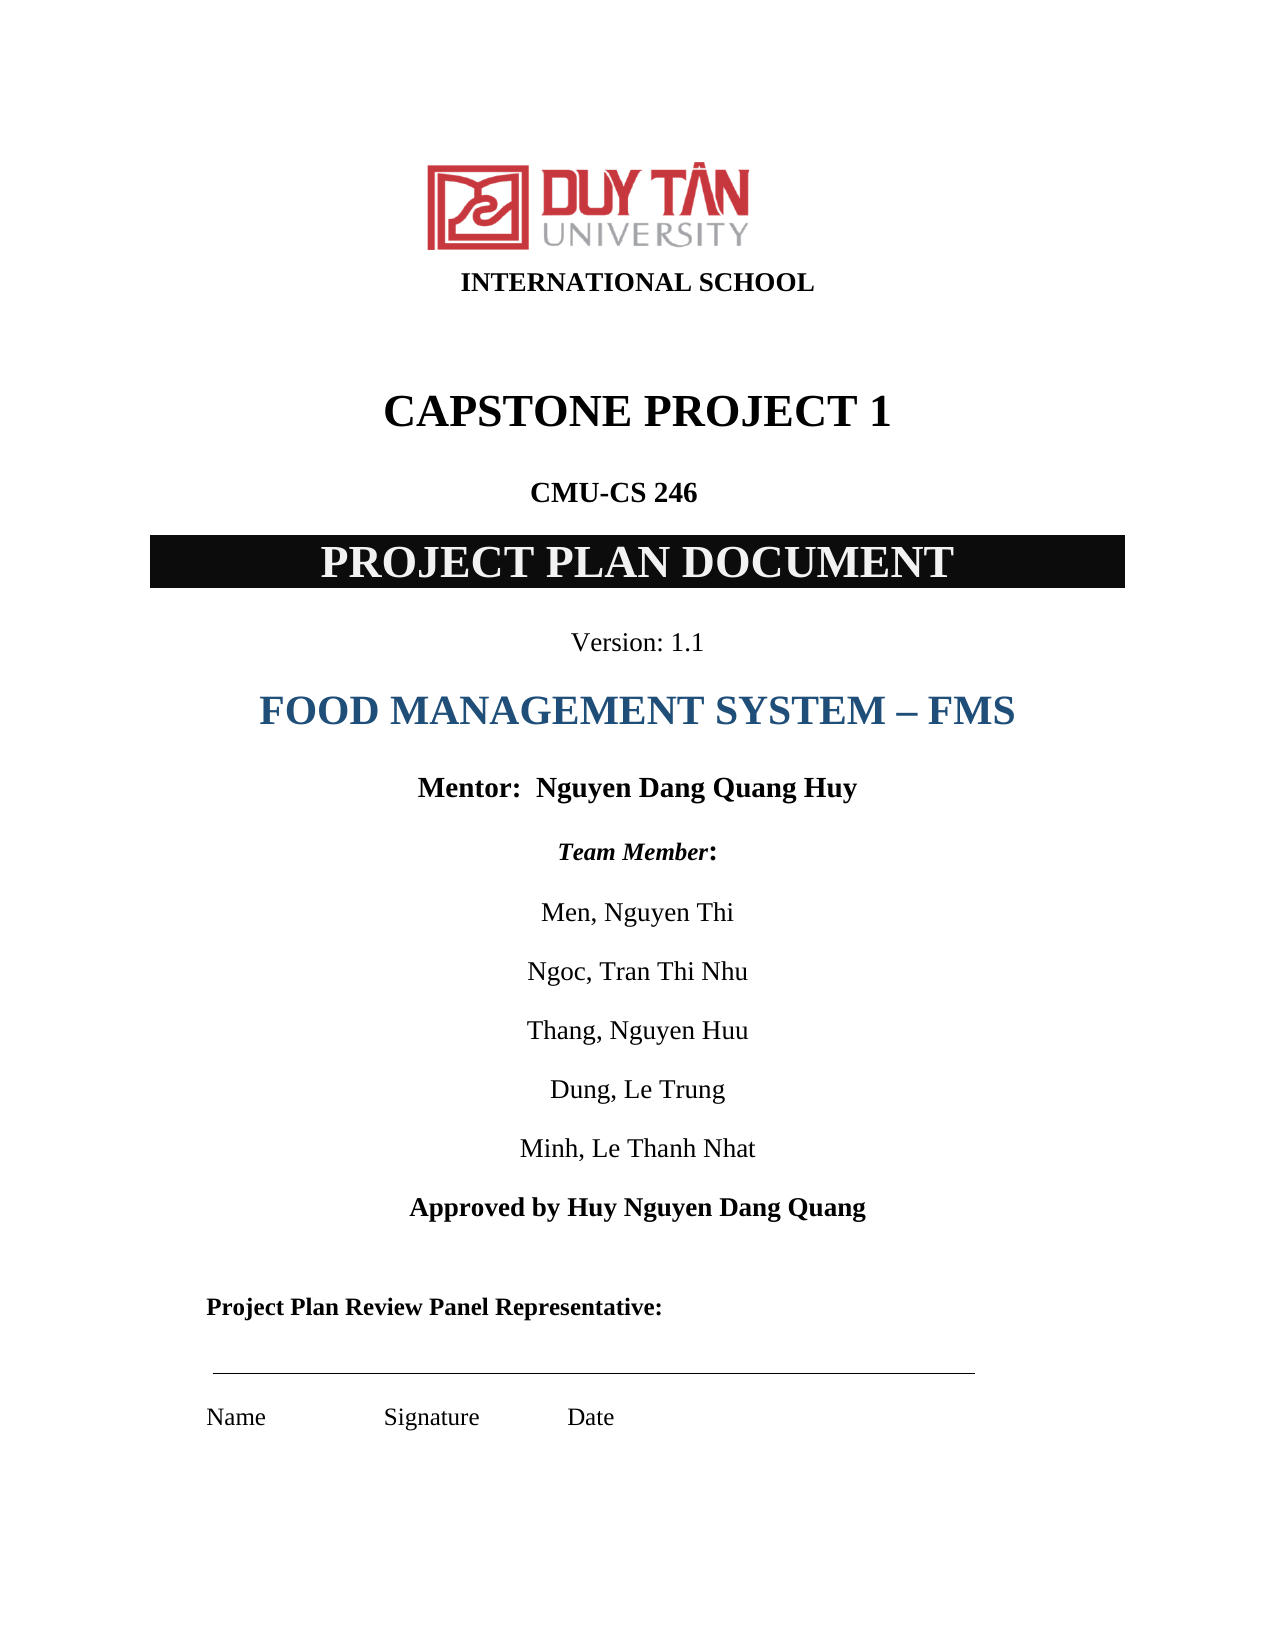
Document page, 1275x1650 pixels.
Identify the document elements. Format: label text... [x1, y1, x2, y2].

text Project Plan Review Panel Representative: [206, 1292, 1125, 1321]
text FOOD MANAGEMENT SYSTEM – FMS [150, 686, 1125, 734]
text Version: 1.1 [150, 627, 1125, 658]
text Name Signature Date [206, 1402, 1125, 1431]
text CAPSTONE PROJECT 1 [150, 384, 1125, 437]
text Team Member: [150, 833, 1125, 866]
text INTERNATIONAL SCHOOL [150, 266, 1125, 297]
text Men, Nguyen Thi [150, 896, 1125, 927]
picture [427, 162, 750, 250]
text PROJECT PLAN DOCUMENT [150, 535, 1125, 588]
text Minh, Le Thanh Nhat [150, 1132, 1125, 1163]
text Approved by Huy Nguyen Dang Quang [150, 1192, 1125, 1223]
text Thang, Nguyen Huu [150, 1014, 1125, 1045]
text Mentor: Nguyen Dang Quang Huy [150, 770, 1125, 804]
text Ngoc, Tran Thi Nhu [150, 955, 1125, 986]
text CMU-CS 246 [151, 476, 1076, 509]
text Dung, Le Trung [150, 1073, 1125, 1104]
